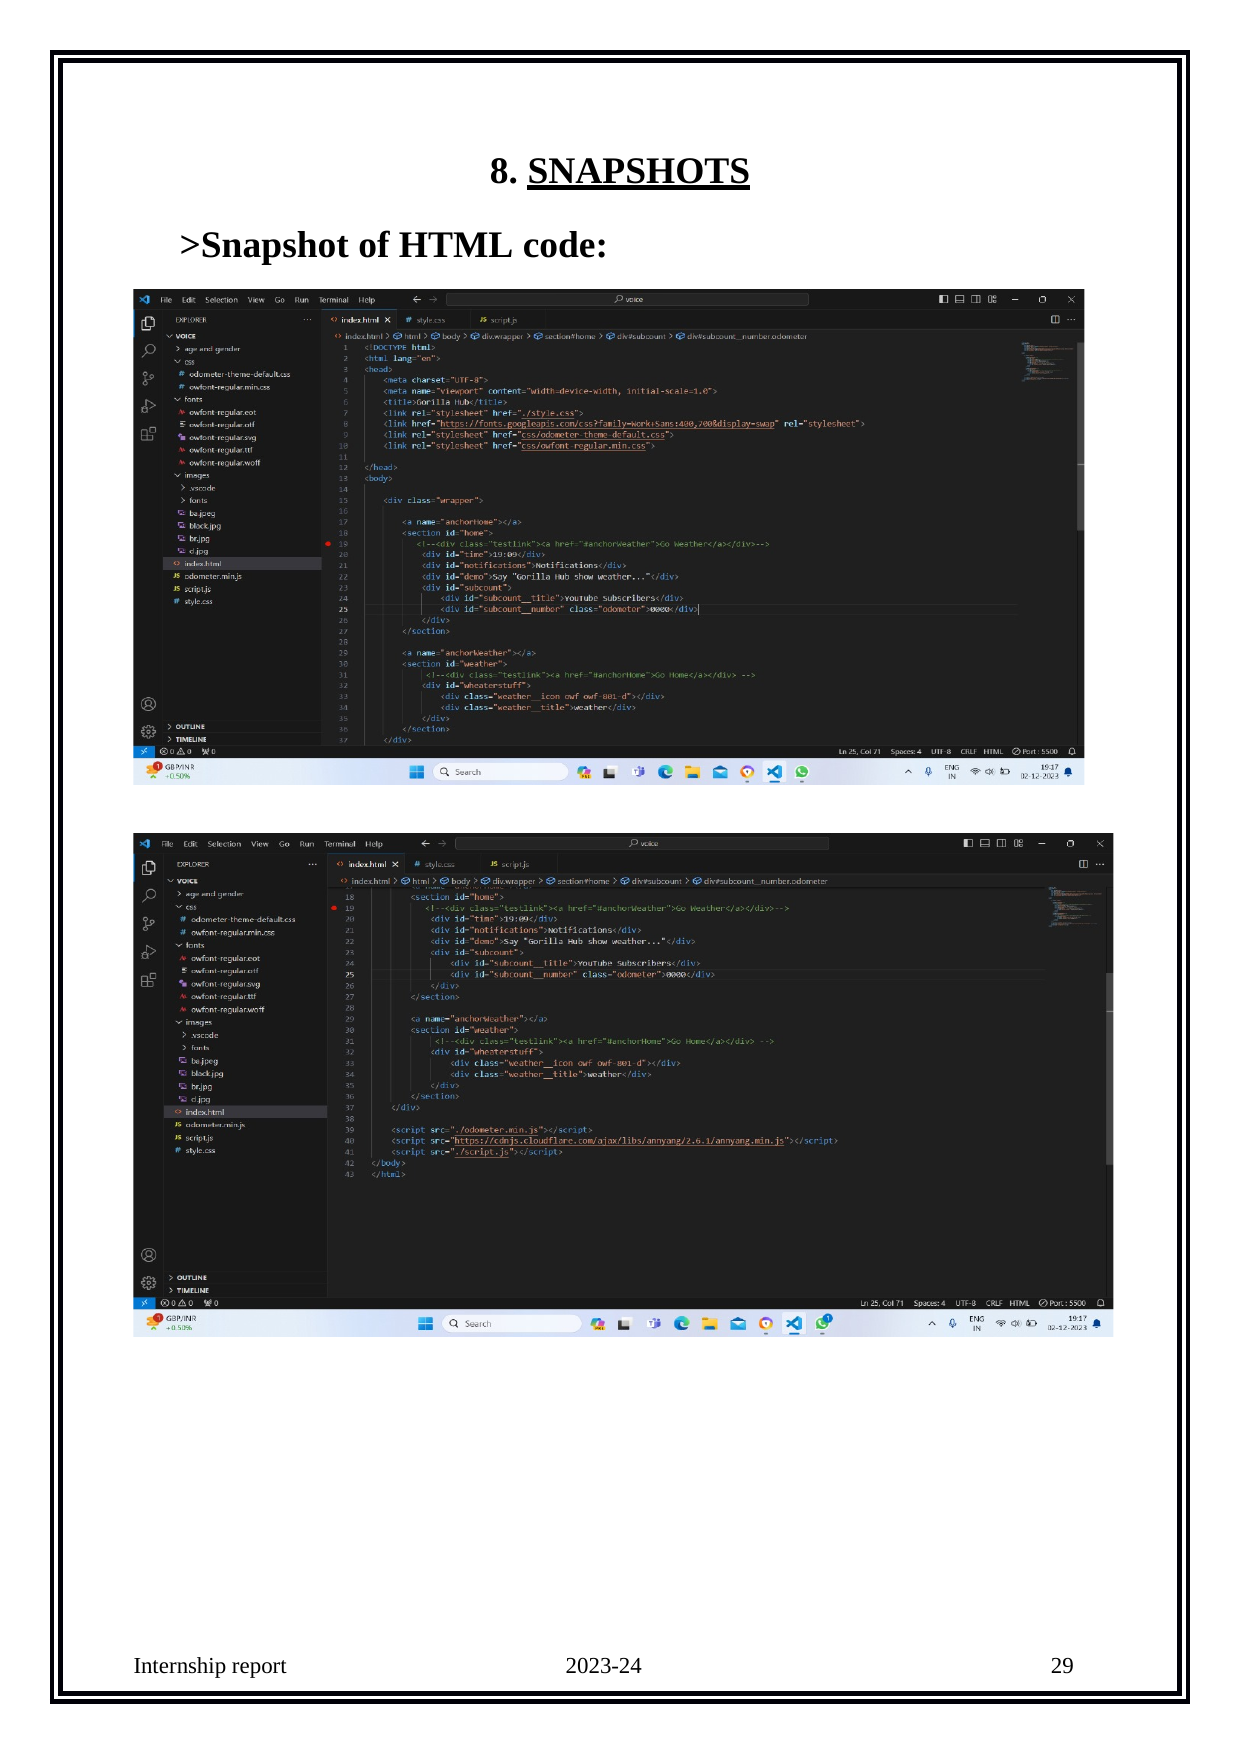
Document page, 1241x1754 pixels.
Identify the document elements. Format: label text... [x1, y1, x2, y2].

picture [133, 833, 1114, 1337]
subtitle >Snapshot of HTML code: [179, 222, 1113, 265]
list SNAPSHOTS [489, 148, 1113, 191]
picture [133, 289, 1085, 785]
